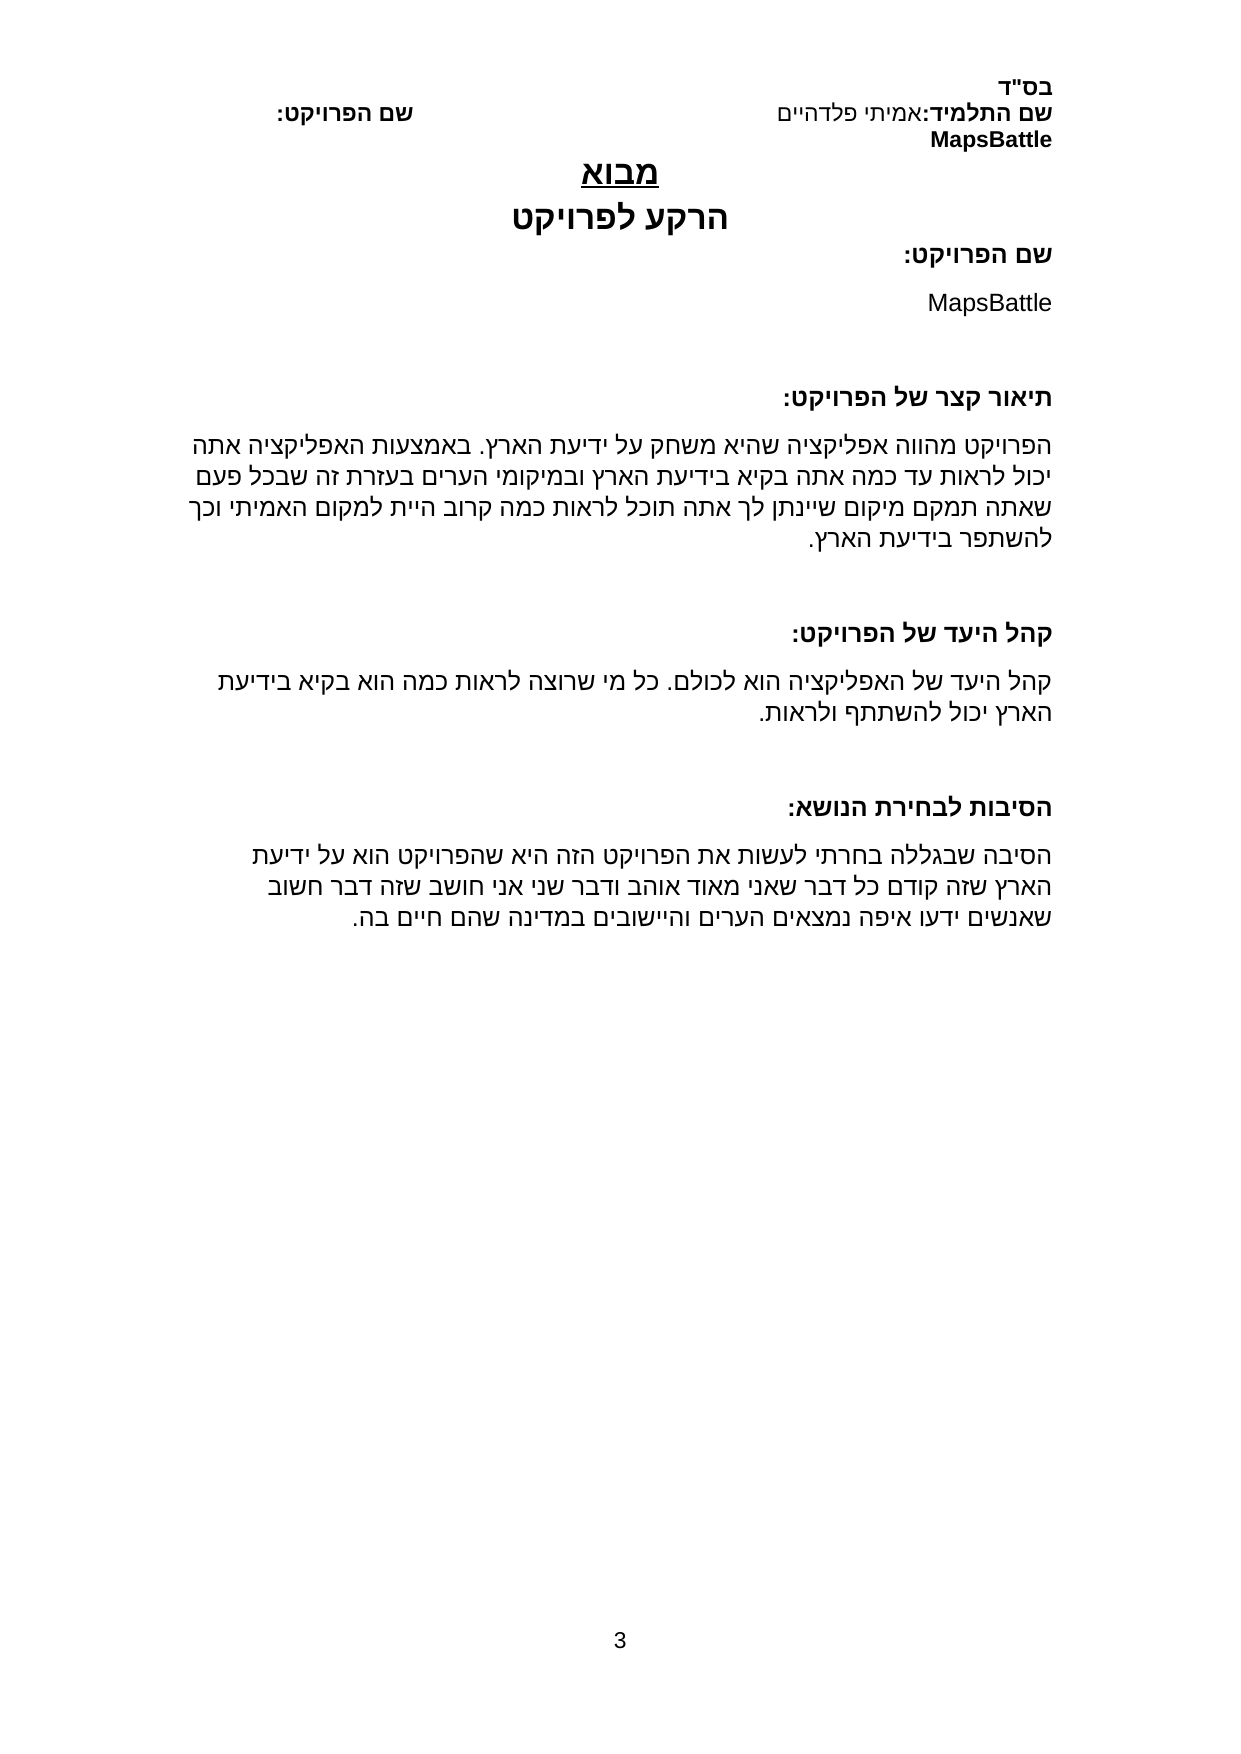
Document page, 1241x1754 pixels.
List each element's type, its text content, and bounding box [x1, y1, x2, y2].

text הפרויקט מהווה אפליקציה שהיא משחק על ידיעת הארץ. באמצעות האפליקציה אתה יכול לראות עד כמה אתה בקיא בידיעת הארץ ובמיקומי הערים בעזרת זה שבכל פעם שאתה תמקם מיקום שיינתן לך אתה תוכל לראות כמה קרוב היית למקום האמיתי וכך להשתפר בידיעת הארץ. [187, 431, 1053, 553]
text שם הפרויקט: [187, 240, 1053, 269]
text קהל היעד של הפרויקט: [187, 619, 1053, 648]
text הסיבות לבחירת הנושא: [187, 793, 1053, 822]
text תיאור קצר של הפרויקט: [187, 383, 1053, 412]
subtitle הרקע לפרויקט [187, 198, 1053, 237]
text MapsBattle [187, 288, 1053, 316]
text קהל היעד של האפליקציה הוא לכולם. כל מי שרוצה לראות כמה הוא בקיא בידיעת הארץ יכול להשתתף ולראות. [187, 667, 1053, 727]
subtitle מבוא [187, 153, 1053, 191]
text הסיבה שבגללה בחרתי לעשות את הפרויקט הזה היא שהפרויקט הוא על ידיעת הארץ שזה קודם כל דבר שאני מאוד אוהב ודבר שני אני חושב שזה דבר חשוב שאנשים ידעו איפה נמצאים הערים והיישובים במדינה שהם חיים בה. [187, 841, 1053, 932]
